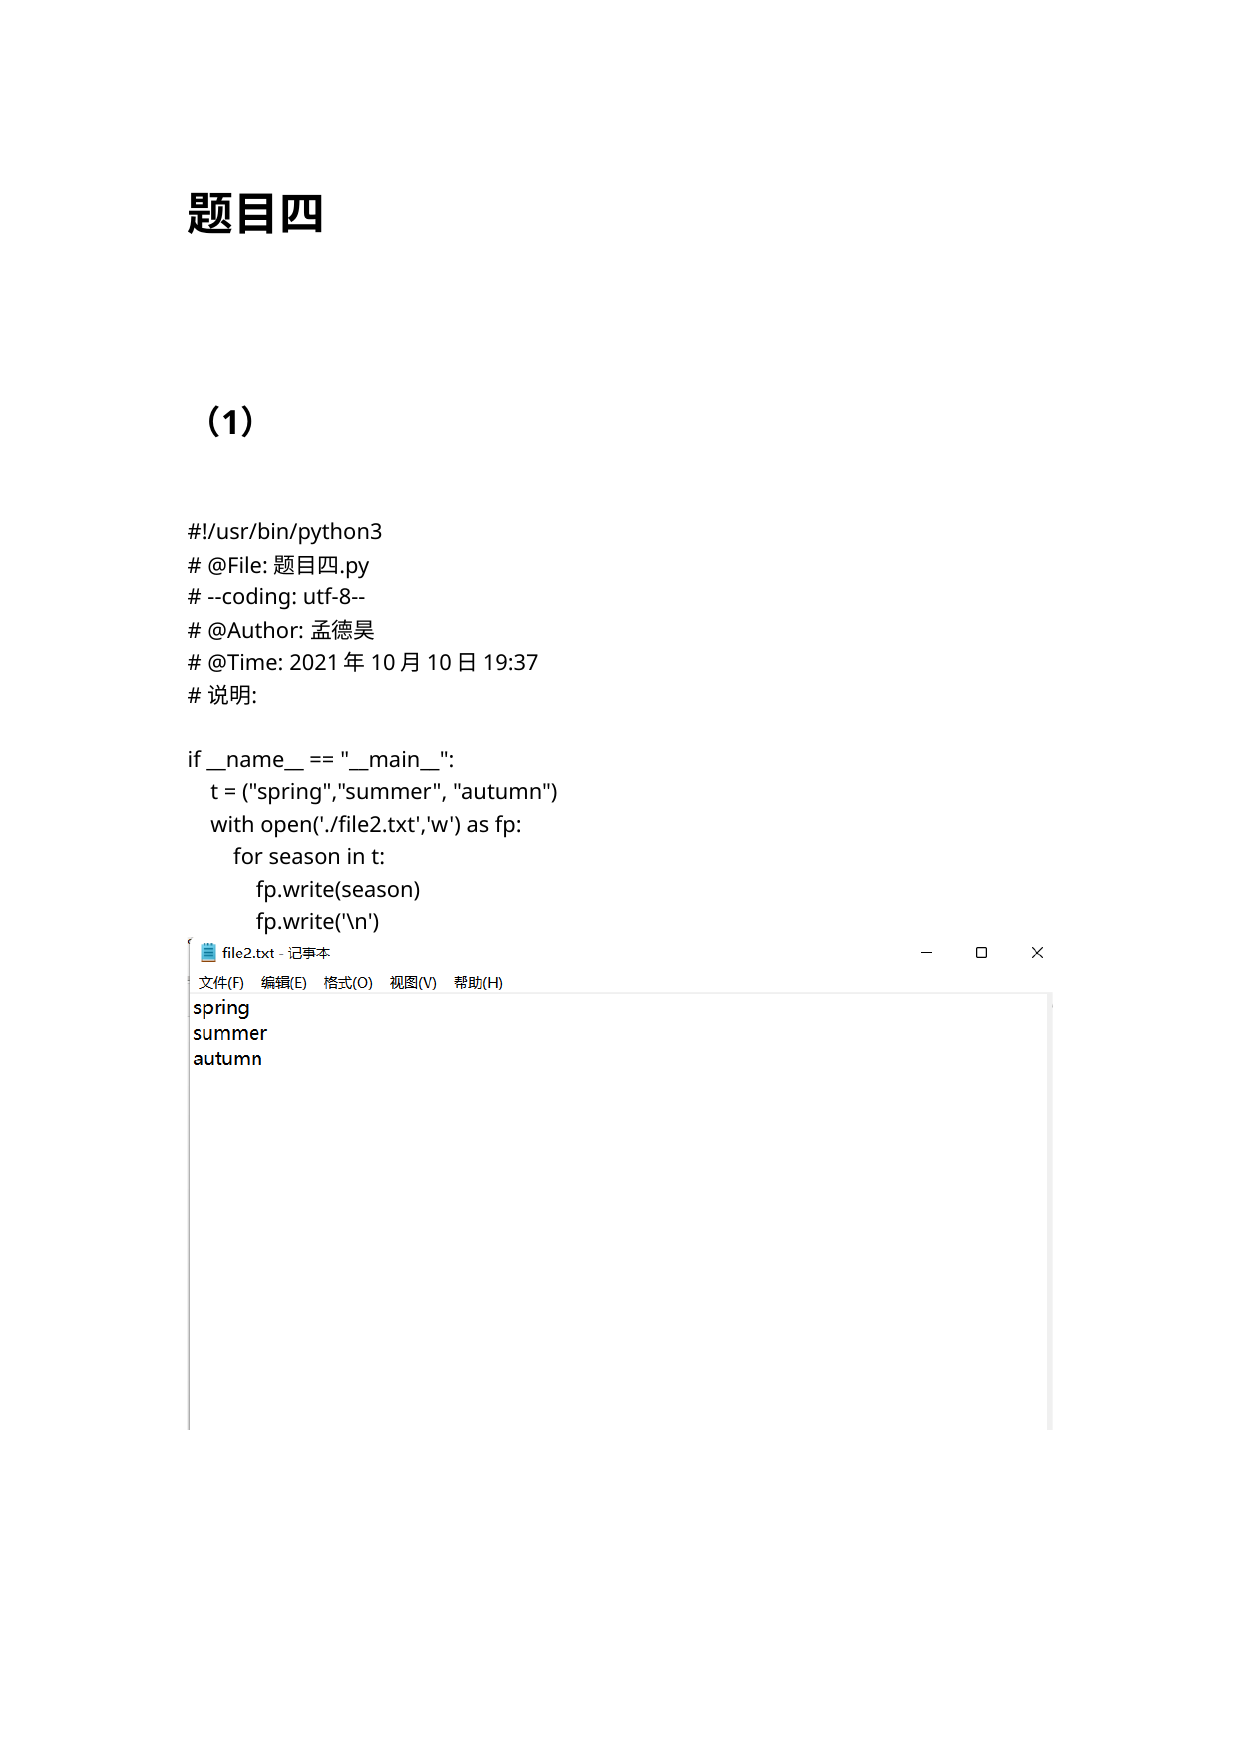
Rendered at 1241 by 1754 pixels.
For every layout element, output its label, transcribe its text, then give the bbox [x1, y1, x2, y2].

text # @Time: 2021年 10月 10日 19:37 [187, 645, 1053, 677]
text fp.write('\n') [187, 905, 1053, 937]
text # 说明: [187, 677, 1053, 710]
picture [187, 937, 1053, 1430]
text with open('./file2.txt','w') as fp: [187, 807, 1053, 840]
subtitle 题目四 [187, 162, 1053, 259]
text # --coding: utf-8-- [187, 580, 1053, 612]
text for season in t: [187, 840, 1053, 872]
text # @Author: 孟德昊 [187, 612, 1053, 645]
text t = ("spring","summer", "autumn") [187, 775, 1053, 807]
text # @File: 题目四.py [187, 547, 1053, 580]
text fp.write(season) [187, 872, 1053, 905]
subtitle （1） [187, 387, 1053, 452]
text #!/usr/bin/python3 [187, 515, 1053, 547]
text if __name__ == "__main__": [187, 742, 1053, 775]
